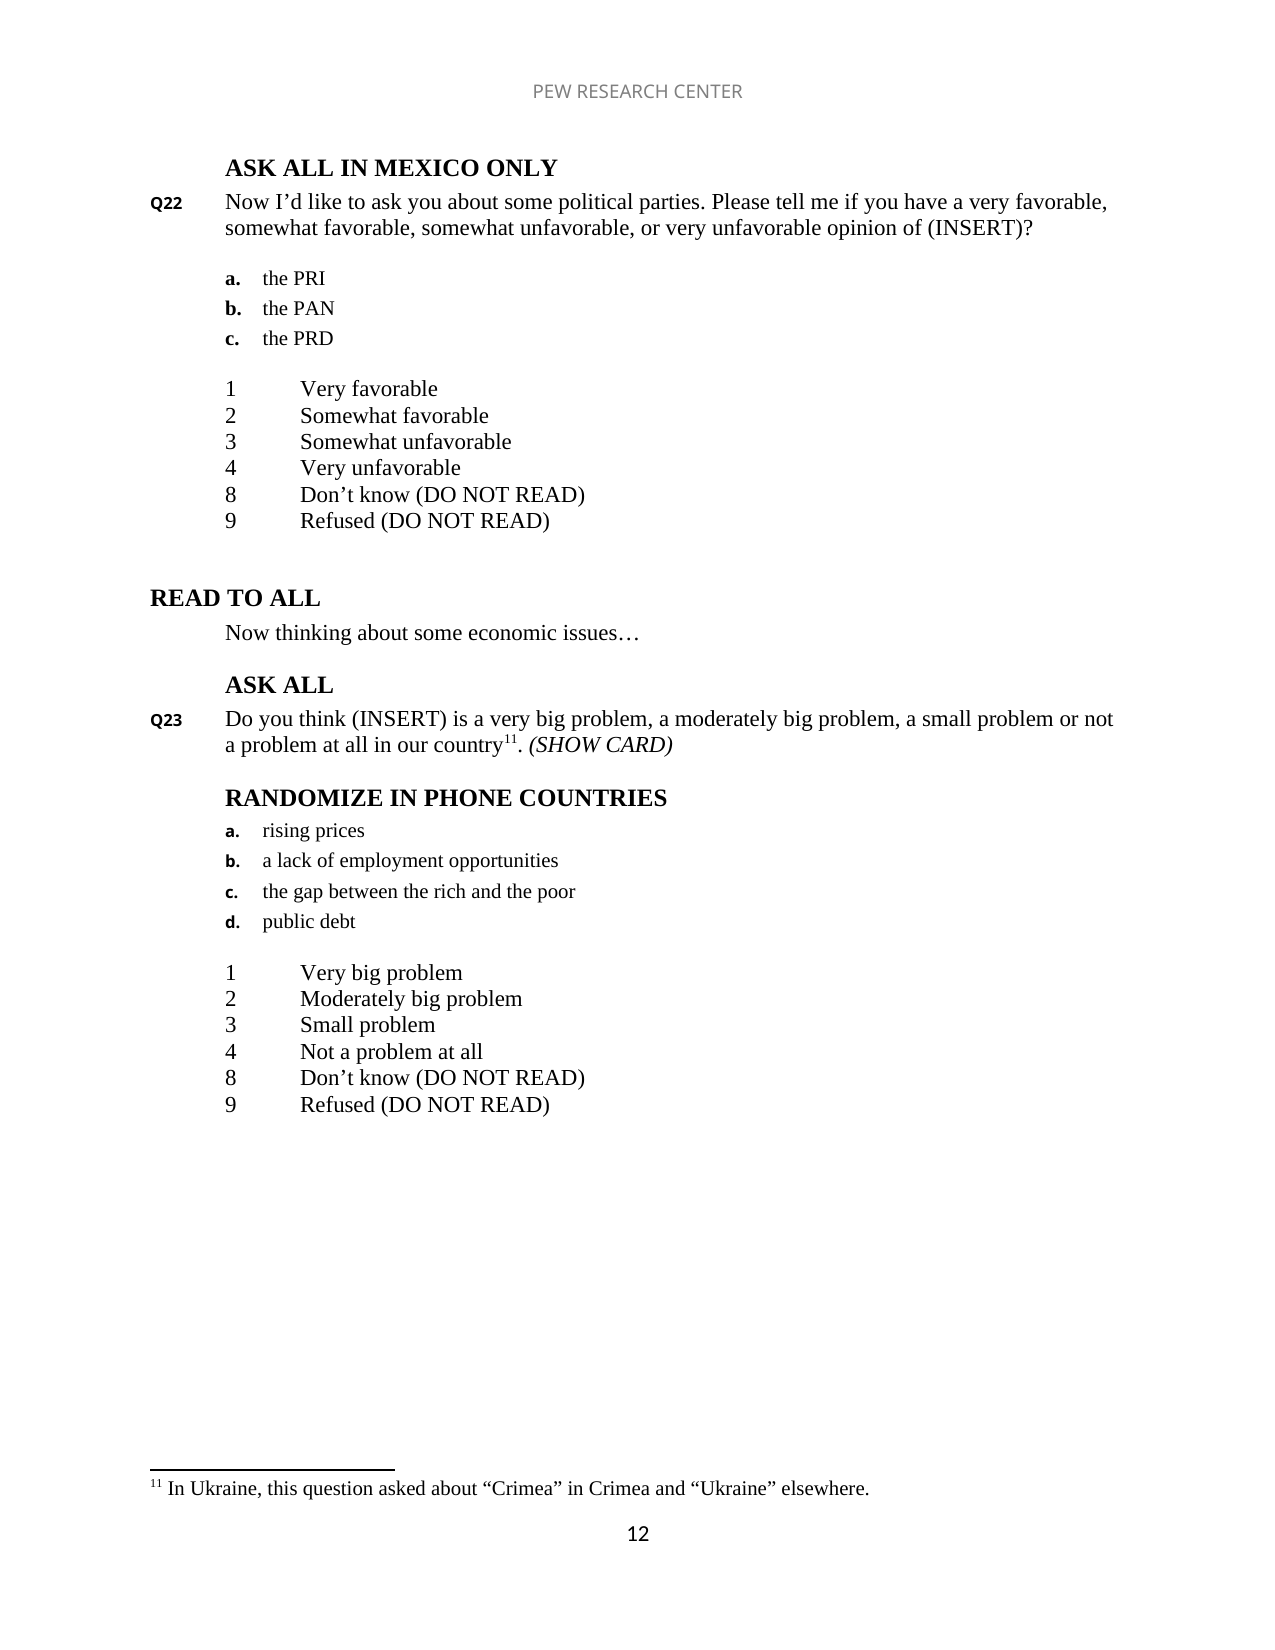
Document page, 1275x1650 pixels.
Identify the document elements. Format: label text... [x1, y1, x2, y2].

list a. the PRI [225, 266, 1125, 290]
text 3 Small problem [225, 1012, 1125, 1038]
text 8 Don’t know (DO NOT READ) [225, 1064, 1125, 1091]
list b. the PAN [225, 296, 1125, 320]
text b. a lack of employment opportunities [225, 848, 1125, 873]
text 4 Very unfavorable [225, 454, 1125, 481]
list c. the PRD [225, 326, 1125, 350]
text ASK ALL [225, 670, 1125, 699]
text Q23 Do you think (INSERT) is a very big problem, a moderately big problem, a small problem or not a problem at all in our country. (SHOW CARD) [150, 705, 1125, 758]
text 9 Refused (DO NOT READ) [225, 507, 1125, 533]
text 1 Very big problem [225, 959, 1125, 985]
text Now thinking about some economic issues… [150, 618, 1125, 645]
text ASK ALL IN MEXICO ONLY [225, 153, 1125, 182]
text 3 Somewhat unfavorable [225, 428, 1125, 454]
text 1 Very favorable [225, 375, 1125, 402]
text 9 Refused (DO NOT READ) [225, 1091, 1125, 1117]
text d. public debt [225, 909, 1125, 934]
text 2 Moderately big problem [225, 985, 1125, 1012]
text Q22 Now I’d like to ask you about some political parties. Please tell me if you have a very favorable, somewhat favorable, somewhat unfavorable, or very unfavorable opinion of (INSERT)? [150, 188, 1125, 241]
text 2 Somewhat favorable [225, 402, 1125, 428]
text RANDOMIZE IN PHONE COUNTRIES [225, 783, 1125, 811]
text 8 Don’t know (DO NOT READ) [225, 481, 1125, 507]
text 4 Not a problem at all [225, 1038, 1125, 1064]
text READ TO ALL [150, 583, 1125, 612]
text a. rising prices [225, 818, 1125, 842]
text c. the gap between the rich and the poor [225, 879, 1125, 903]
